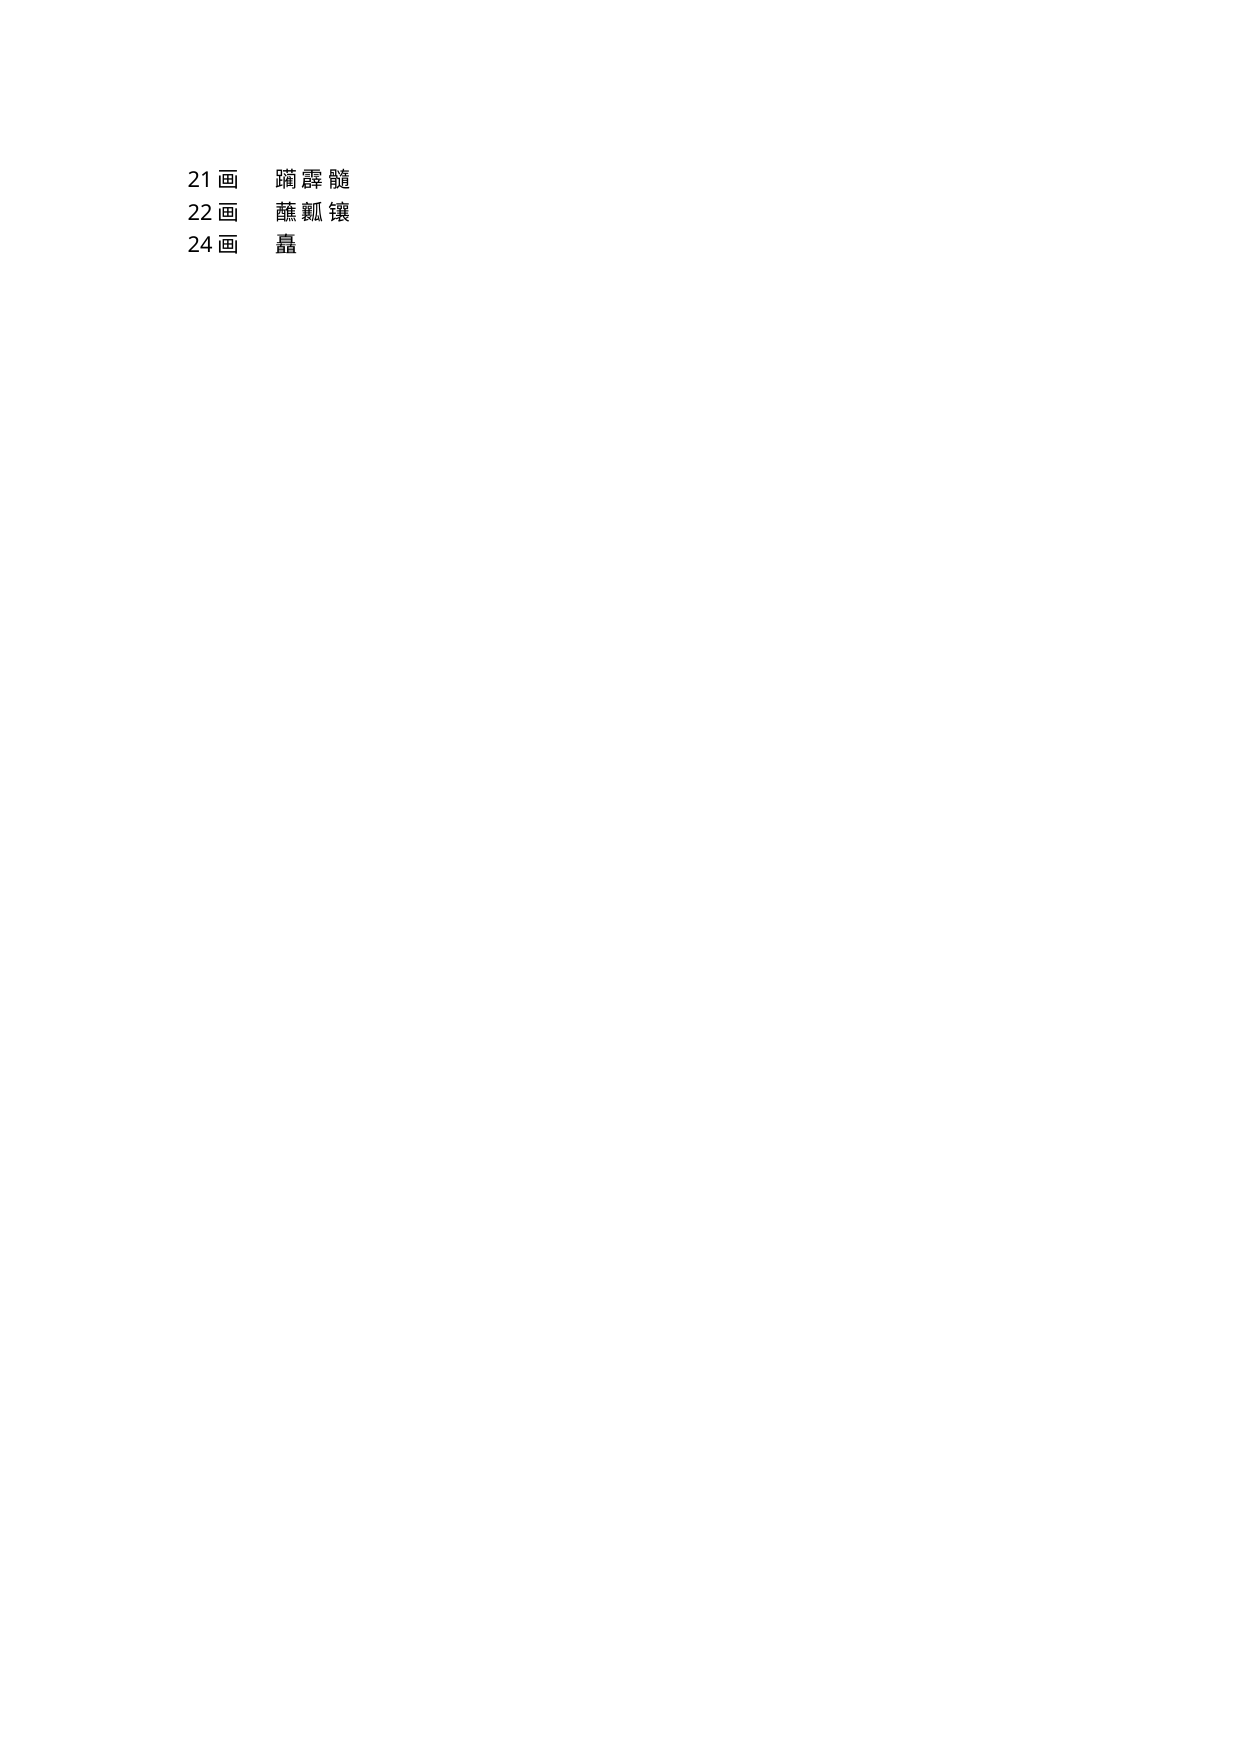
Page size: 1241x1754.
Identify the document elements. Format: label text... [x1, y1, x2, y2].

text 21画 躏 霹 髓 [187, 162, 1053, 194]
text 24画 矗 [187, 227, 1053, 259]
text 22画 蘸 瓤 镶 [187, 194, 1053, 227]
